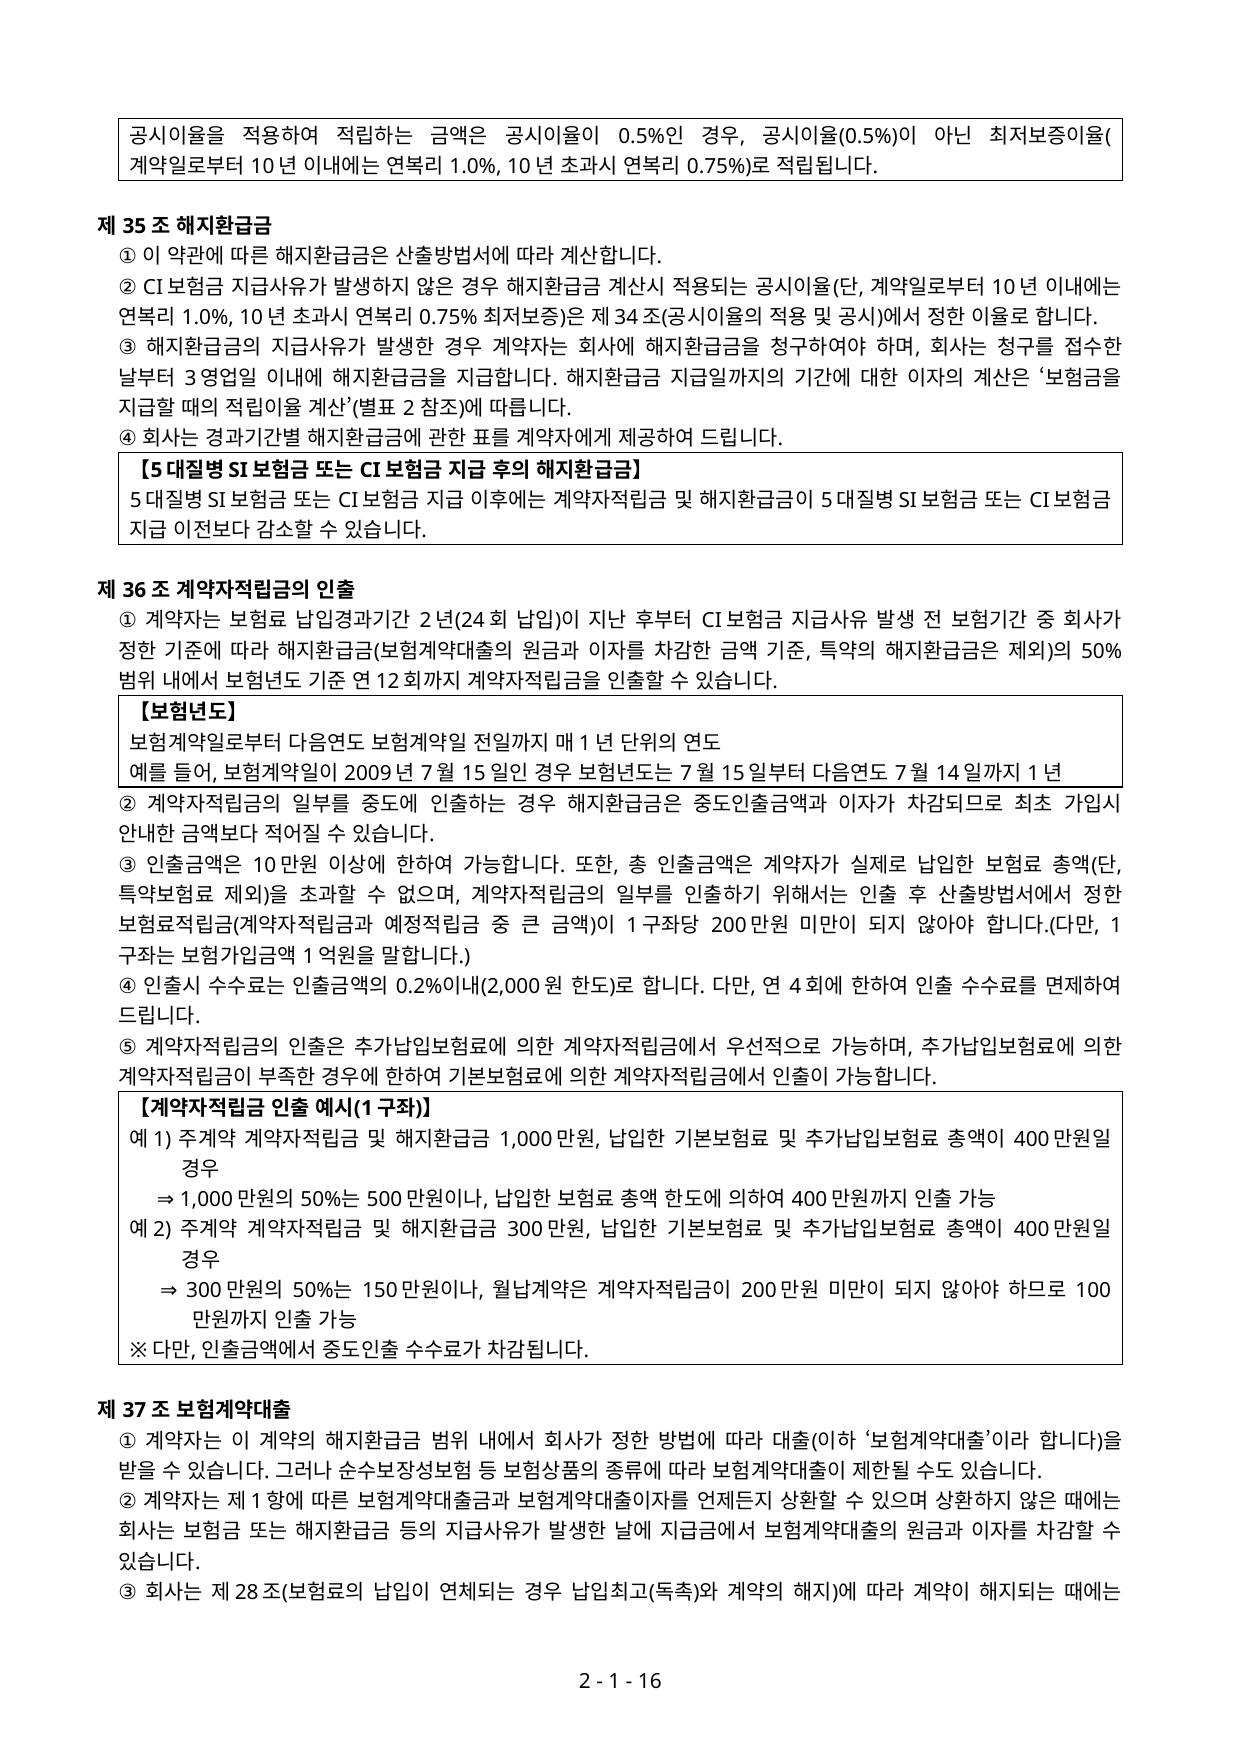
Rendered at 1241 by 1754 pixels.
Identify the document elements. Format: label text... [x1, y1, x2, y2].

text ③ 인출금액은 10만원 이상에 한하여 가능합니다. 또한, 총 인출금액은 계약자가 실제로 납입한 보험료 총액(단, 특약보험료 제외)을 초과할 수 없으며, 계약자적립금의 일부를 인출하기 위해서는 인출 후 산출방법서에서 정한 보험료적립금(계약자적립금과 예정적립금 중 큰 금액)이 1구좌당 200만원 미만이 되지 않아야 합니다.(다만, 1구좌는 보험가입금액 1억원을 말합니다.) [118, 848, 1122, 969]
table_header 【5대질병SI보험금 또는 CI보험금 지급 후의 해지환급금】 5대질병SI보험금 또는 CI보험금 지급 이후에는 계약자적립금 및 해지환급금이 5대질병SI보험금 또는 CI보험금 지급 이전보다 감소할 수 있습니다. [119, 453, 1122, 544]
text ① 계약자는 이 계약의 해지환급금 범위 내에서 회사가 정한 방법에 따라 대출(이하 ‘보험계약대출’이라 합니다)을 받을 수 있습니다. 그러나 순수보장성보험 등 보험상품의 종류에 따라 보험계약대출이 제한될 수도 있습니다. [118, 1424, 1122, 1484]
text ② CI보험금 지급사유가 발생하지 않은 경우 해지환급금 계산시 적용되는 공시이율(단, 계약일로부터 10년 이내에는 연복리 1.0%, 10년 초과시 연복리 0.75% 최저보증)은 제34조(공시이율의 적용 및 공시)에서 정한 이율로 합니다. [118, 270, 1122, 331]
text ③ 해지환급금의 지급사유가 발생한 경우 계약자는 회사에 해지환급금을 청구하여야 하며, 회사는 청구를 접수한 날부터 3영업일 이내에 해지환급금을 지급합니다. 해지환급금 지급일까지의 기간에 대한 이자의 계산은 ‘보험금을 지급할 때의 적립이율 계산’(별표 2 참조)에 따릅니다. [118, 331, 1122, 421]
text 제 36 조 계약자적립금의 인출 [97, 573, 1122, 603]
text ① 계약자는 보험료 납입경과기간 2년(24회 납입)이 지난 후부터 CI보험금 지급사유 발생 전 보험기간 중 회사가 정한 기준에 따라 해지환급금(보험계약대출의 원금과 이자를 차감한 금액 기준, 특약의 해지환급금은 제외)의 50% 범위 내에서 보험년도 기준 연12회까지 계약자적립금을 인출할 수 있습니다. [118, 603, 1122, 694]
text ② 계약자는 제1항에 따른 보험계약대출금과 보험계약대출이자를 언제든지 상환할 수 있으며 상환하지 않은 때에는 회사는 보험금 또는 해지환급금 등의 지급사유가 발생한 날에 지급금에서 보험계약대출의 원금과 이자를 차감할 수 있습니다. [118, 1484, 1122, 1575]
text ④ 회사는 경과기간별 해지환급금에 관한 표를 계약자에게 제공하여 드립니다. [118, 421, 1122, 452]
text 제 35 조 해지환급금 [97, 209, 1122, 239]
text ② 계약자적립금의 일부를 중도에 인출하는 경우 해지환급금은 중도인출금액과 이자가 차감되므로 최초 가입시 안내한 금액보다 적어질 수 있습니다. [118, 788, 1122, 848]
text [118, 1575, 1122, 1606]
table_header 【보험년도】 보험계약일로부터 다음연도 보험계약일 전일까지 매1년 단위의 연도 예를 들어, 보험계약일이 2009년 7월 15일인 경우 보험년도는 7월 15일부터 다음연도 7월 14일까지 1년 [119, 696, 1122, 786]
text 제 37 조 보험계약대출 [97, 1393, 1122, 1424]
text ⑤ 계약자적립금의 인출은 추가납입보험료에 의한 계약자적립금에서 우선적으로 가능하며, 추가납입보험료에 의한 계약자적립금이 부족한 경우에 한하여 기본보험료에 의한 계약자적립금에서 인출이 가능합니다. [118, 1030, 1122, 1091]
table_header 【계약자적립금 인출 예시(1구좌)】 예1) 주계약 계약자적립금 및 해지환급금 1,000만원, 납입한 기본보험료 및 추가납입보험료 총액이 400만원일 경우 ⇒ 1,000만원의 50%는 500만원이나, 납입한 보험료 총액 한도에 의하여 400만원까지 인출 가능 예2) 주계약 계약자적립금 및 해지환급금 300만원, 납입한 기본보험료 및 추가납입보험료 총액이 400만원일 경우 ⇒ 300만원의 50%는 150만원이나, 월납계약은 계약자적립금이 200만원 미만이 되지 않아야 하므로 100만원까지 인출 가능 ※ 다만, 인출금액에서 중도인출 수수료가 차감됩니다. [119, 1092, 1122, 1364]
text ① 이 약관에 따른 해지환급금은 산출방법서에 따라 계산합니다. [118, 239, 1122, 270]
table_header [119, 119, 1122, 180]
text ④ 인출시 수수료는 인출금액의 0.2%이내(2,000원 한도)로 합니다. 다만, 연 4회에 한하여 인출 수수료를 면제하여 드립니다. [118, 969, 1122, 1030]
